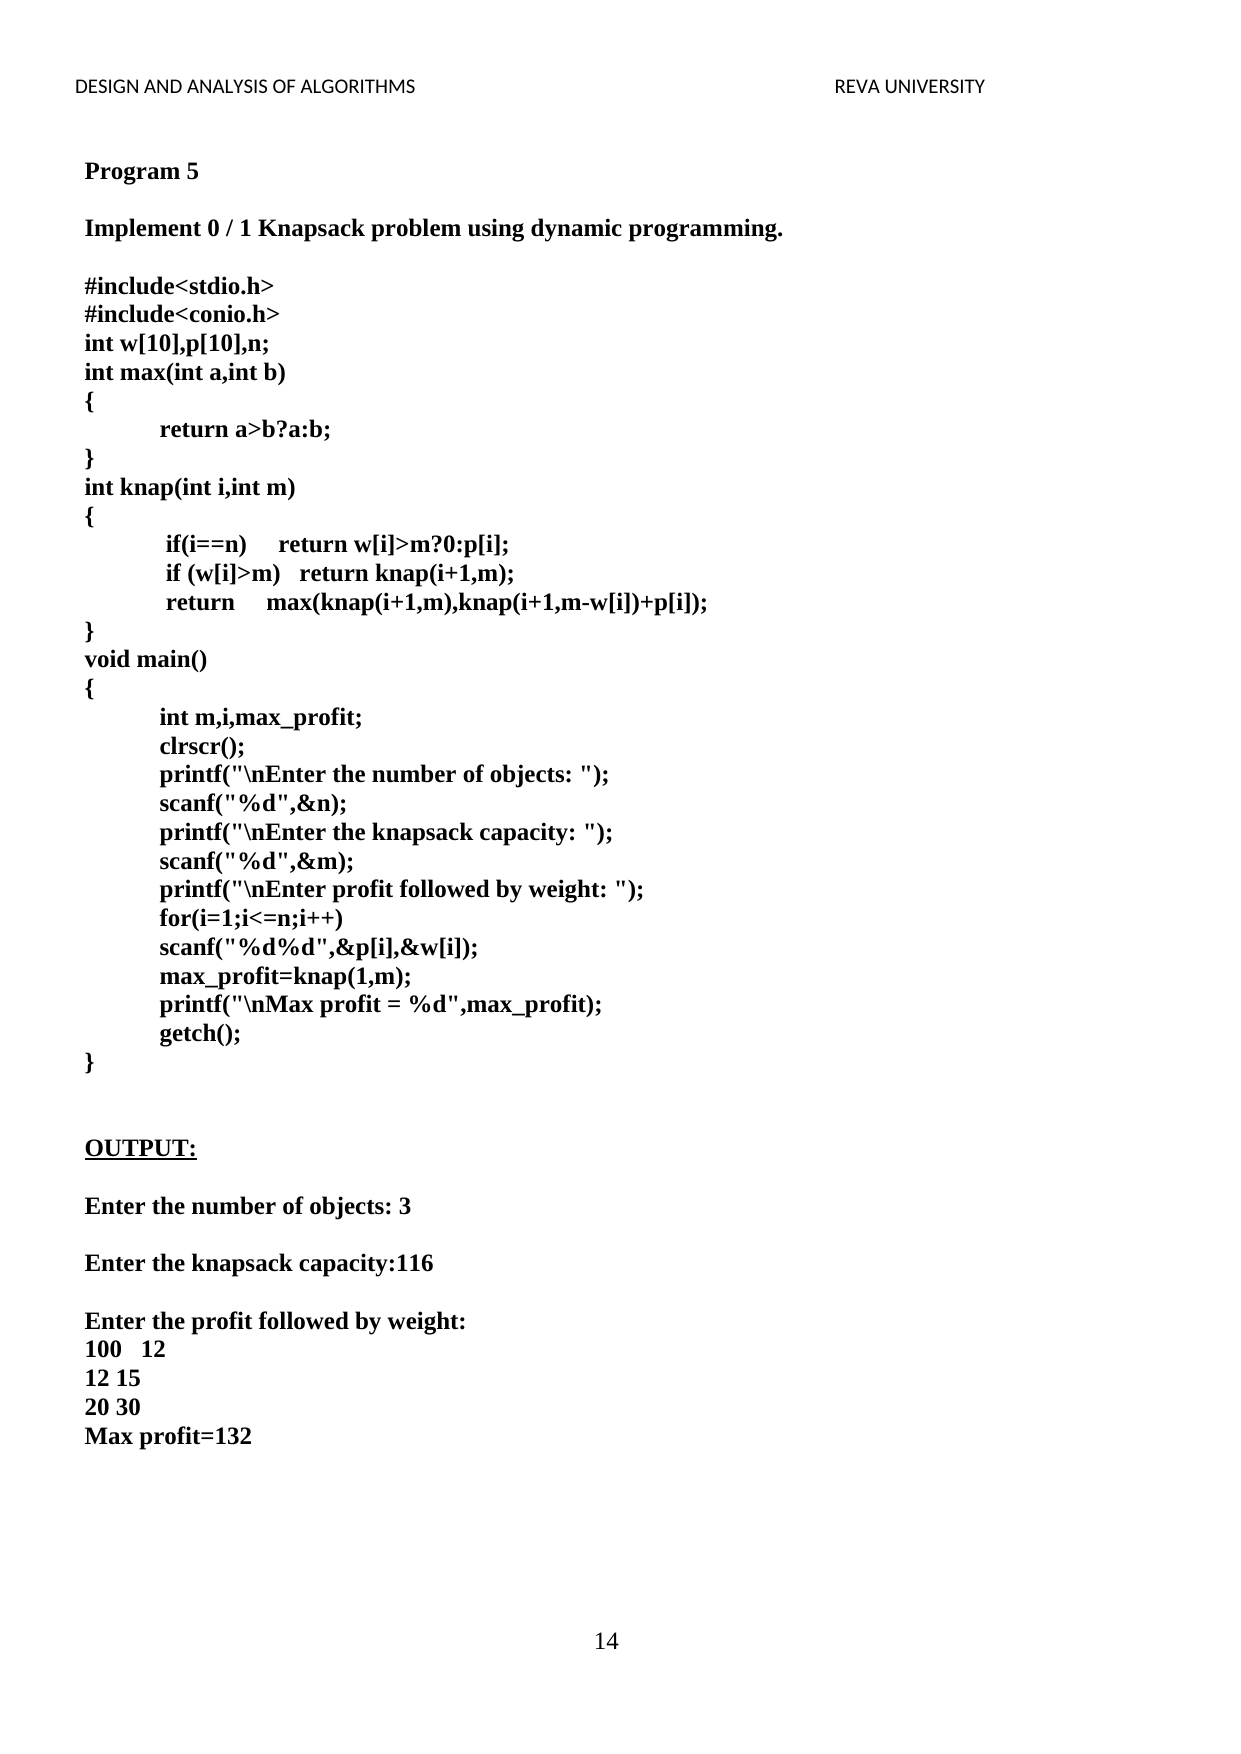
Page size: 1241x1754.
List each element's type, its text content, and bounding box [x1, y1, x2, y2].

text if(i==n) return w[i]>m?0:p[i]; [84, 529, 1128, 558]
text } [84, 443, 1128, 472]
text } [84, 616, 1128, 644]
text scanf("%d",&m); [84, 846, 1128, 874]
text if (w[i]>m) return knap(i+1,m); [84, 558, 1128, 587]
text printf("\nEnter the number of objects: "); [84, 759, 1128, 788]
text int w[10],p[10],n; [84, 328, 1128, 357]
text Enter the number of objects: 3 [84, 1191, 1128, 1219]
text 20 30 [84, 1392, 1128, 1421]
text max_profit=knap(1,m); [84, 961, 1128, 989]
text return max(knap(i+1,m),knap(i+1,m-w[i])+p[i]); [84, 587, 1128, 616]
text Enter the profit followed by weight: [84, 1306, 1128, 1334]
text return a>b?a:b; [84, 414, 1128, 443]
text scanf("%d",&n); [84, 788, 1128, 817]
text getch(); [84, 1018, 1128, 1047]
text { [84, 673, 1128, 702]
text int m,i,max_profit; [84, 702, 1128, 731]
text scanf("%d%d",&p[i],&w[i]); [84, 932, 1128, 961]
text printf("\nEnter profit followed by weight: "); [84, 874, 1128, 903]
text Max profit=132 [84, 1421, 1128, 1449]
text #include<conio.h> [84, 299, 1128, 328]
text for(i=1;i<=n;i++) [84, 903, 1128, 932]
text { [84, 386, 1128, 414]
text { [84, 501, 1128, 529]
text clrscr(); [84, 731, 1128, 759]
text printf("\nEnter the knapsack capacity: "); [84, 817, 1128, 846]
text OUTPUT: [84, 1133, 1128, 1162]
text int knap(int i,int m) [84, 472, 1128, 501]
text } [84, 1047, 1128, 1076]
text 100 12 [84, 1334, 1128, 1363]
text printf("\nMax profit = %d",max_profit); [84, 989, 1128, 1018]
text int max(int a,int b) [84, 357, 1128, 386]
text Implement 0 / 1 Knapsack problem using dynamic programming. [84, 213, 1128, 242]
text 12 15 [84, 1363, 1128, 1392]
text Enter the knapsack capacity:116 [84, 1248, 1128, 1277]
text void main() [84, 644, 1128, 673]
text #include<stdio.h> [84, 271, 1128, 299]
text Program 5 [84, 156, 1128, 184]
